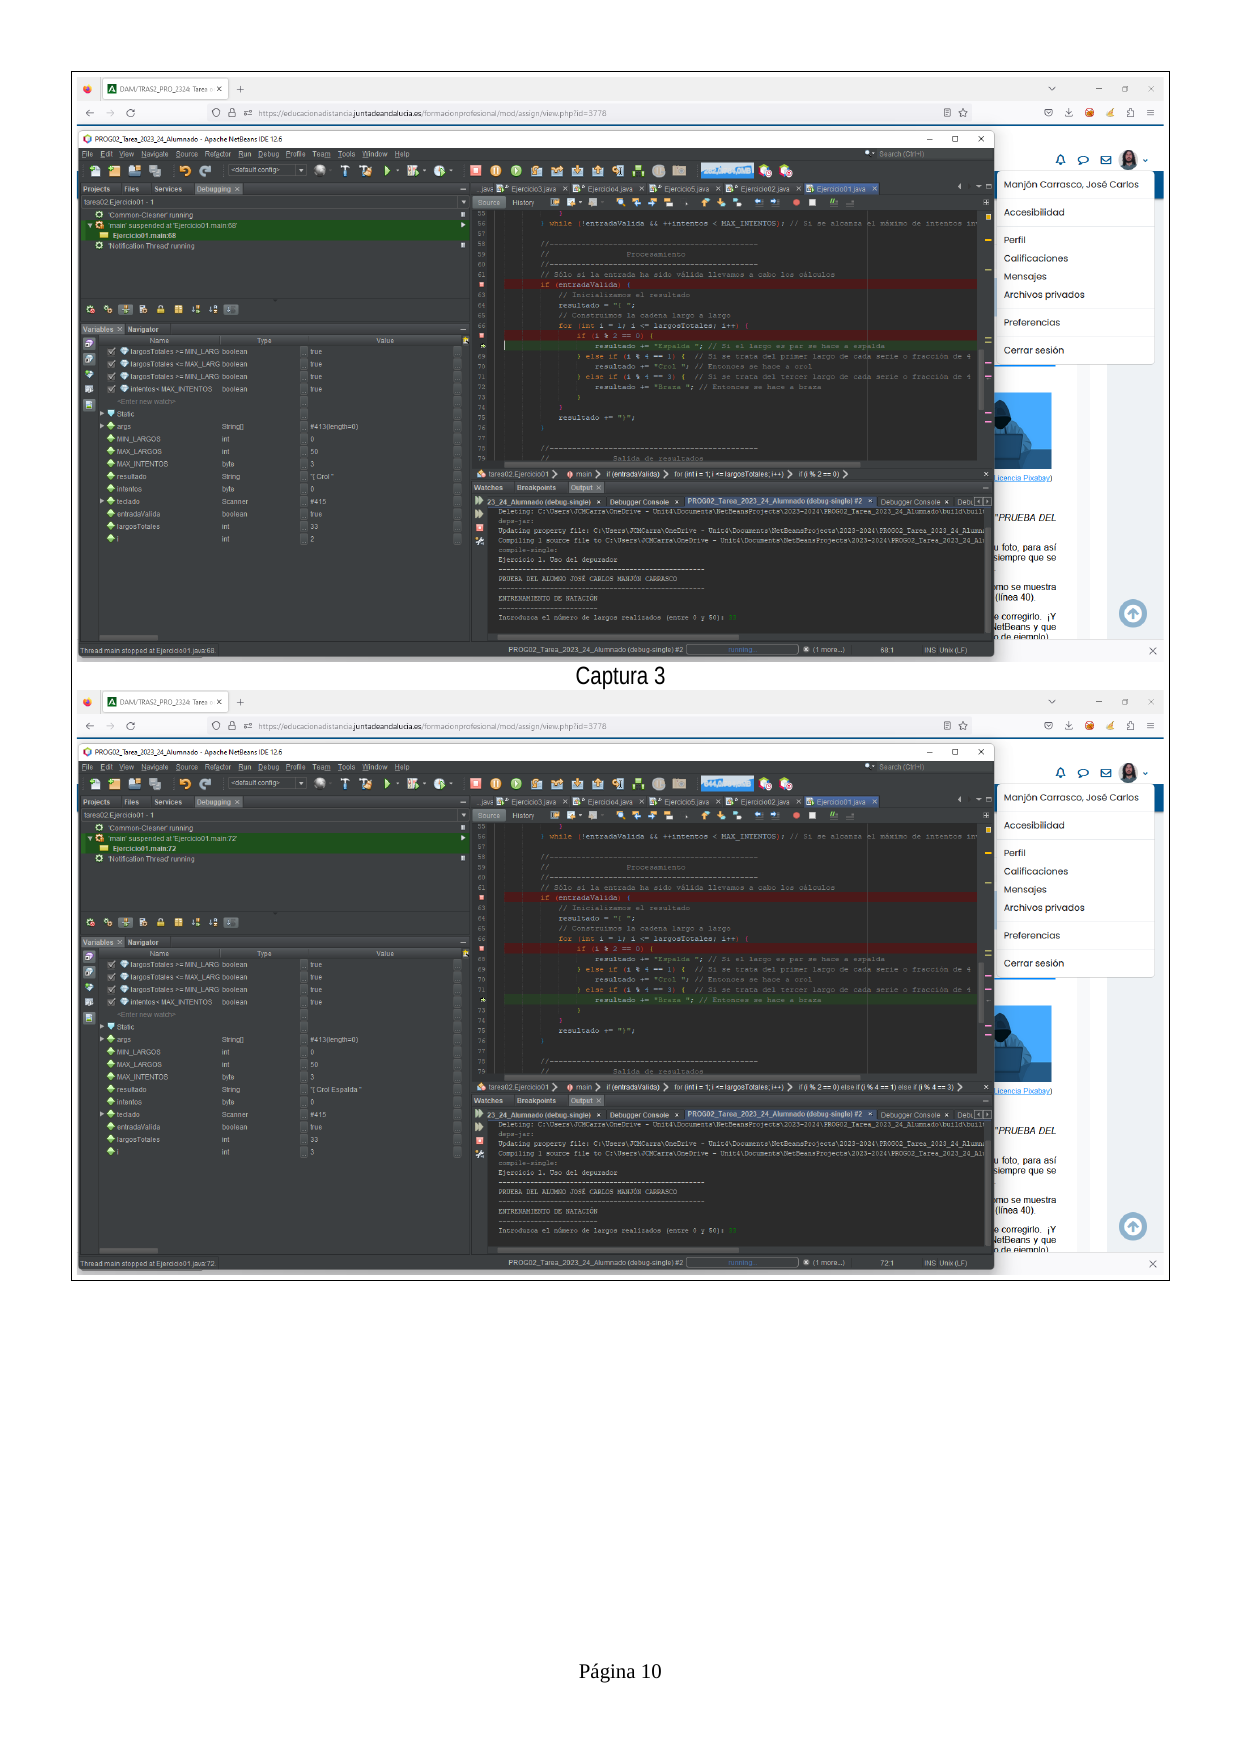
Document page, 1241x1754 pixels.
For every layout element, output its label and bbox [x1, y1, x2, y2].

picture [76, 77, 1164, 662]
table_header [72, 72, 1169, 1280]
picture [76, 690, 1164, 1275]
